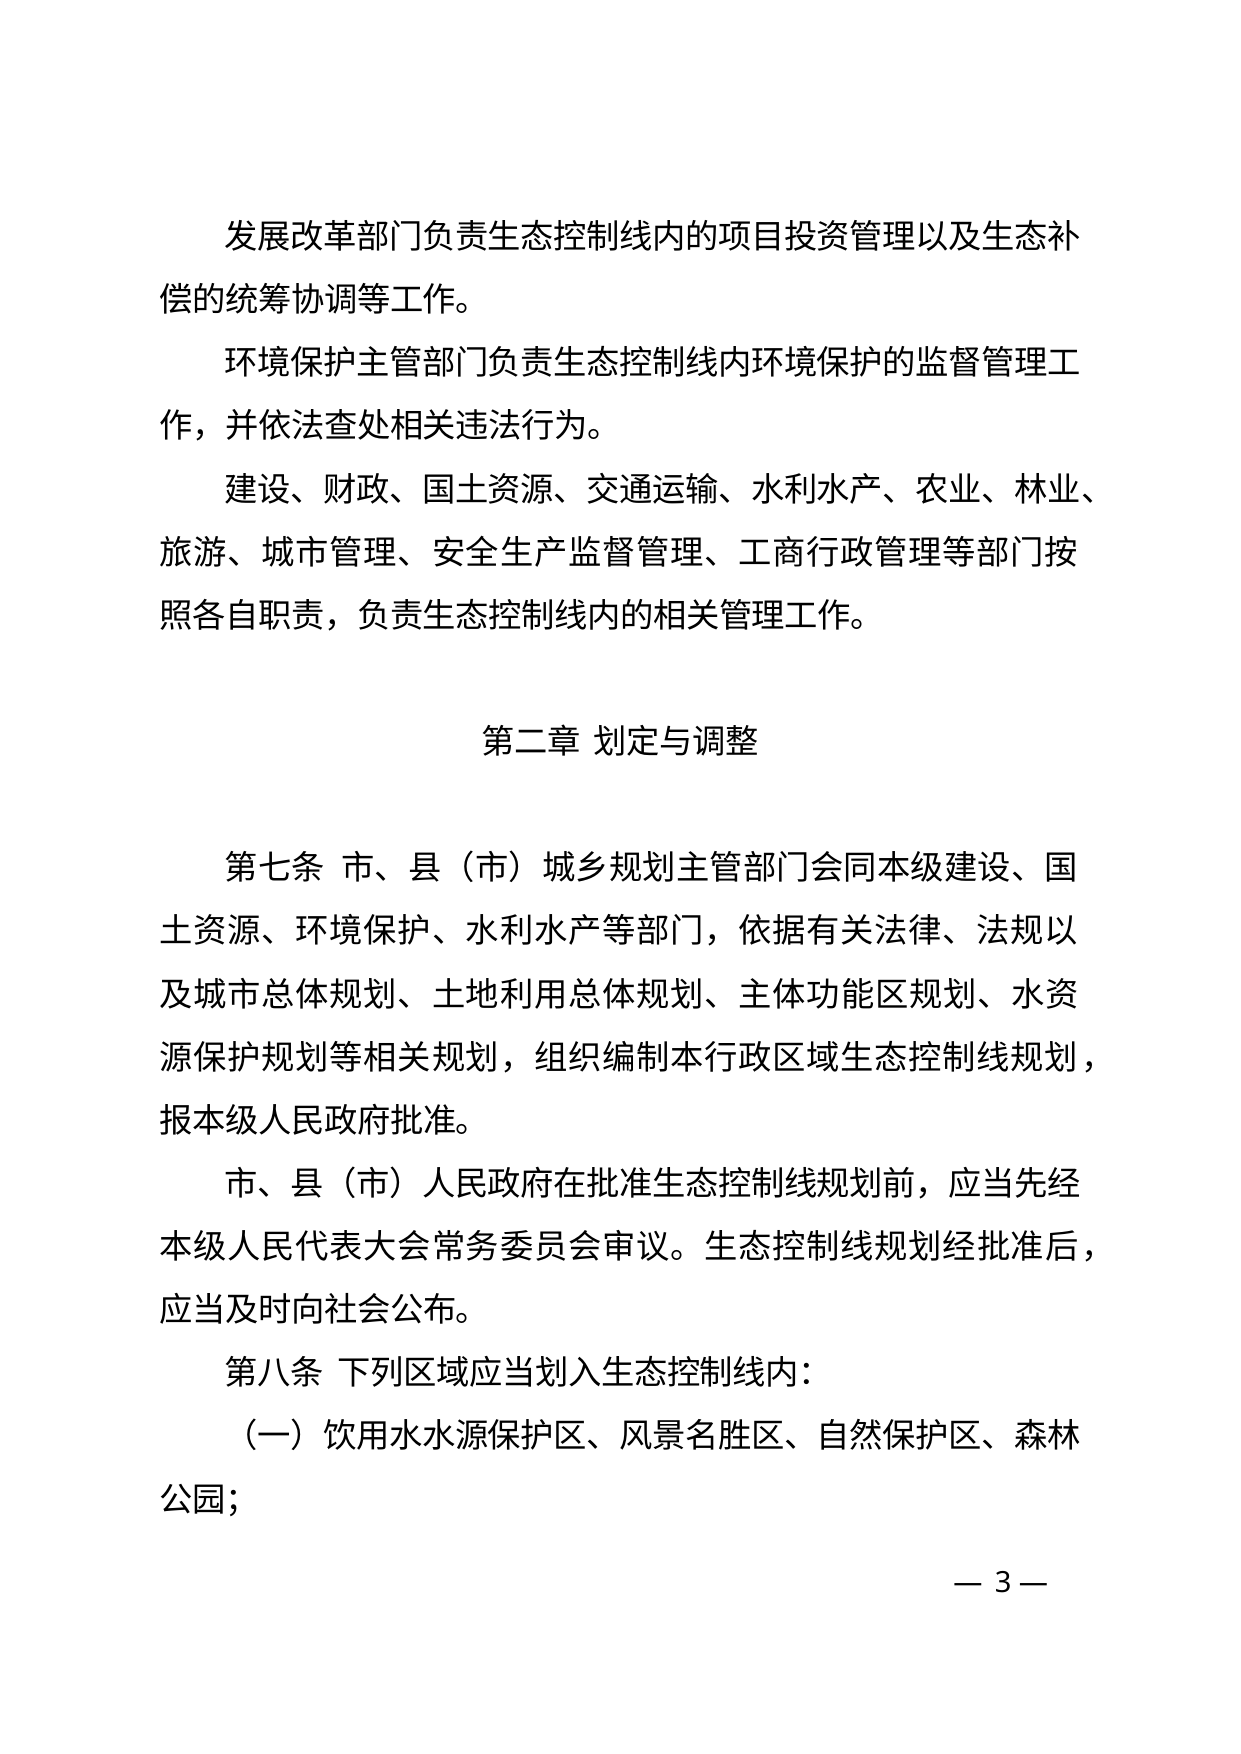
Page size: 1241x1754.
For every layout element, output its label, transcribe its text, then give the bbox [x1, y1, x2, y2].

text 第八条 下列区域应当划入生态控制线内： [159, 1339, 1081, 1402]
text 发展改革部门负责生态控制线内的项目投资管理以及生态补偿的统筹协调等工作。 [159, 202, 1081, 329]
text 市、县（市）人民政府在批准生态控制线规划前，应当先经本级人民代表大会常务委员会审议。生态控制线规划经批准后，应当及时向社会公布。 [159, 1149, 1081, 1339]
text 建设、财政、国土资源、交通运输、水利水产、农业、林业、旅游、城市管理、安全生产监督管理、工商行政管理等部门按照各自职责，负责生态控制线内的相关管理工作。 [159, 455, 1081, 644]
text 环境保护主管部门负责生态控制线内环境保护的监督管理工作，并依法查处相关违法行为。 [159, 329, 1081, 455]
text 第二章 划定与调整 [159, 707, 1081, 771]
text （一）饮用水水源保护区、风景名胜区、自然保护区、森林公园； [159, 1402, 1081, 1528]
text 第七条 市、县（市）城乡规划主管部门会同本级建设、国土资源、环境保护、水利水产等部门，依据有关法律、法规以及城市总体规划、土地利用总体规划、主体功能区规划、水资源保护规划等相关规划，组织编制本行政区域生态控制线规划，报本级人民政府批准。 [159, 834, 1081, 1149]
